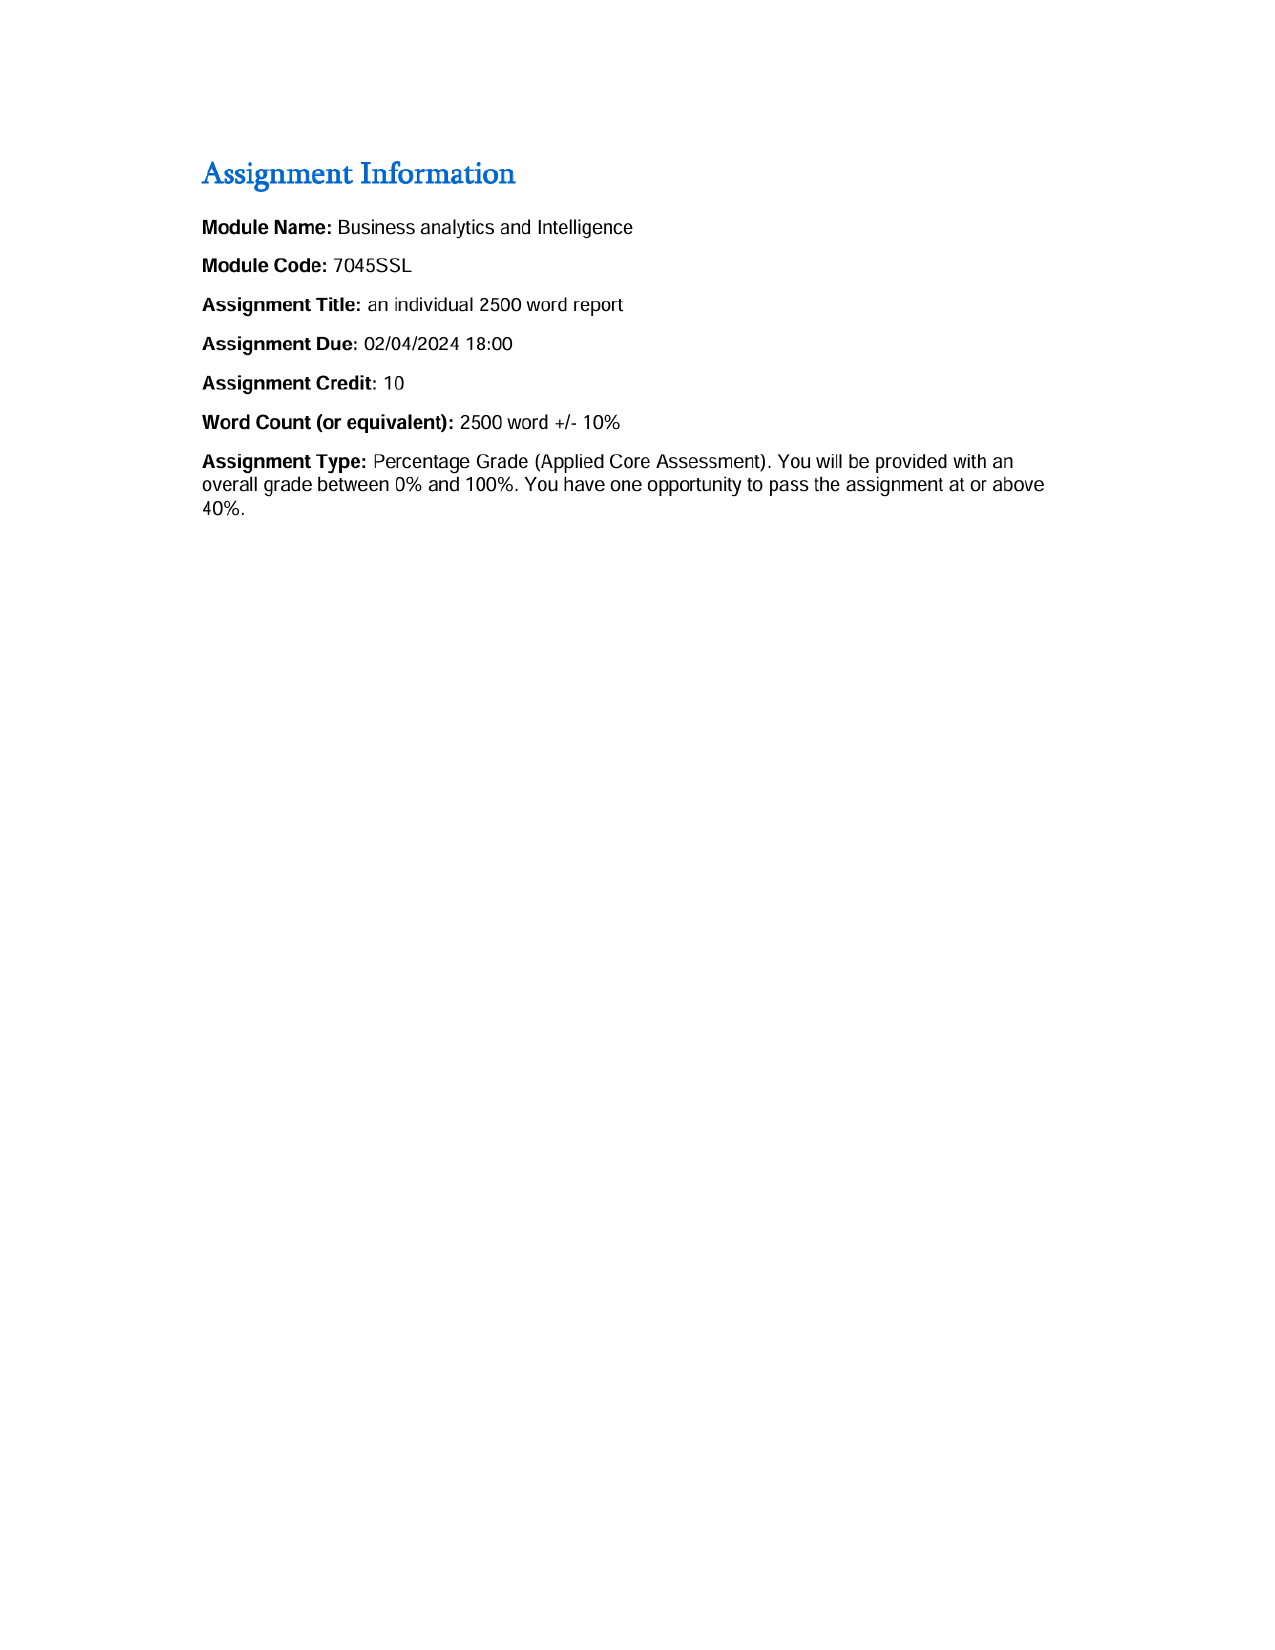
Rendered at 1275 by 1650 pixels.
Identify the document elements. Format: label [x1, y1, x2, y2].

picture [187, 150, 1088, 542]
